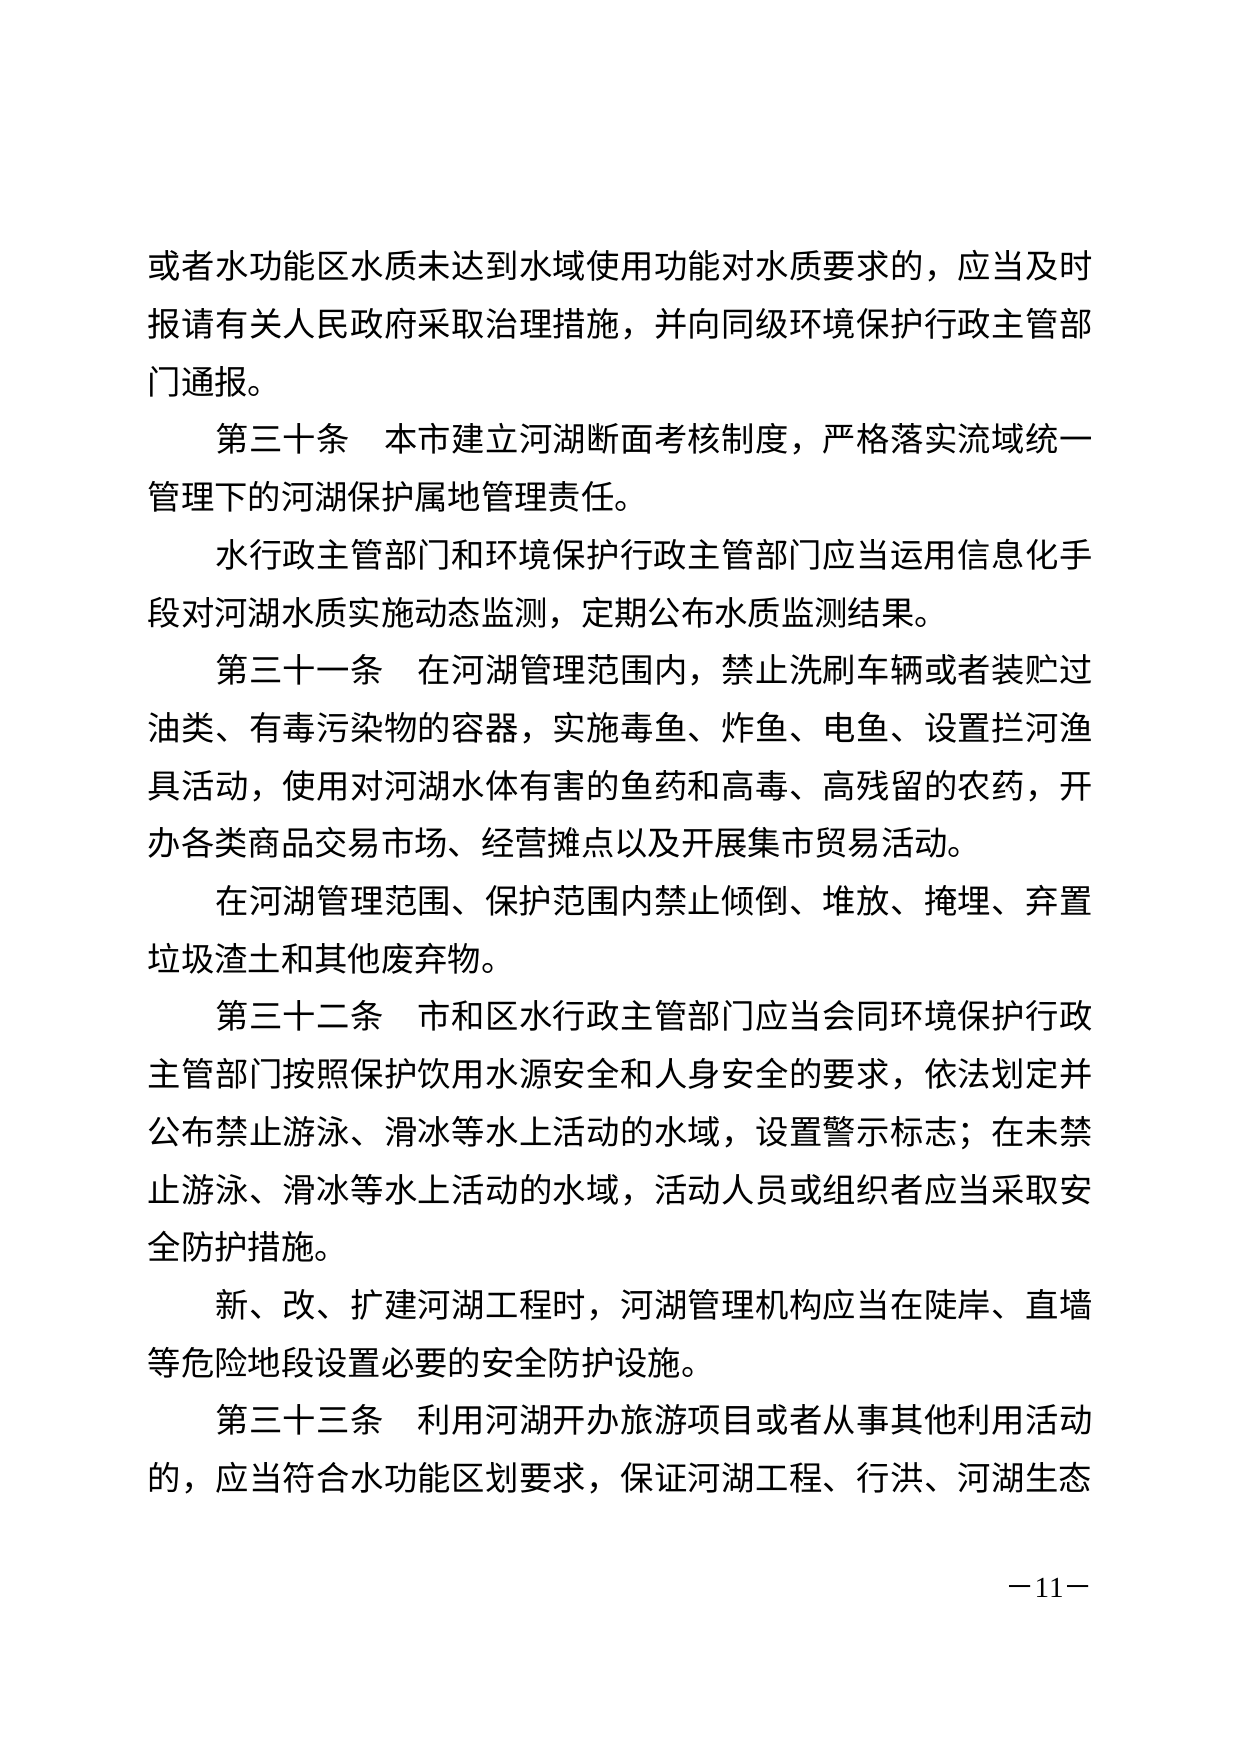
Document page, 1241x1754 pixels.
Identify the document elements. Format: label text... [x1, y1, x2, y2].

text 在河湖管理范围、保护范围内禁止倾倒、堆放、掩埋、弃置垃圾渣土和其他废弃物。 [148, 867, 1092, 983]
text 第三十一条 在河湖管理范围内，禁止洗刷车辆或者装贮过油类、有毒污染物的容器，实施毒鱼、炸鱼、电鱼、设置拦河渔具活动，使用对河湖水体有害的鱼药和高毒、高残留的农药，开办各类商品交易市场、经营摊点以及开展集市贸易活动。 [148, 636, 1092, 867]
text 新、改、扩建河湖工程时，河湖管理机构应当在陡岸、直墙等危险地段设置必要的安全防护设施。 [148, 1271, 1092, 1387]
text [148, 232, 1092, 406]
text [148, 1387, 1092, 1502]
text 水行政主管部门和环境保护行政主管部门应当运用信息化手段对河湖水质实施动态监测，定期公布水质监测结果。 [148, 521, 1092, 636]
text 第三十条 本市建立河湖断面考核制度，严格落实流域统一管理下的河湖保护属地管理责任。 [148, 406, 1092, 521]
text 第三十二条 市和区水行政主管部门应当会同环境保护行政主管部门按照保护饮用水源安全和人身安全的要求，依法划定并公布禁止游泳、滑冰等水上活动的水域，设置警示标志；在未禁止游泳、滑冰等水上活动的水域，活动人员或组织者应当采取安全防护措施。 [148, 983, 1092, 1271]
